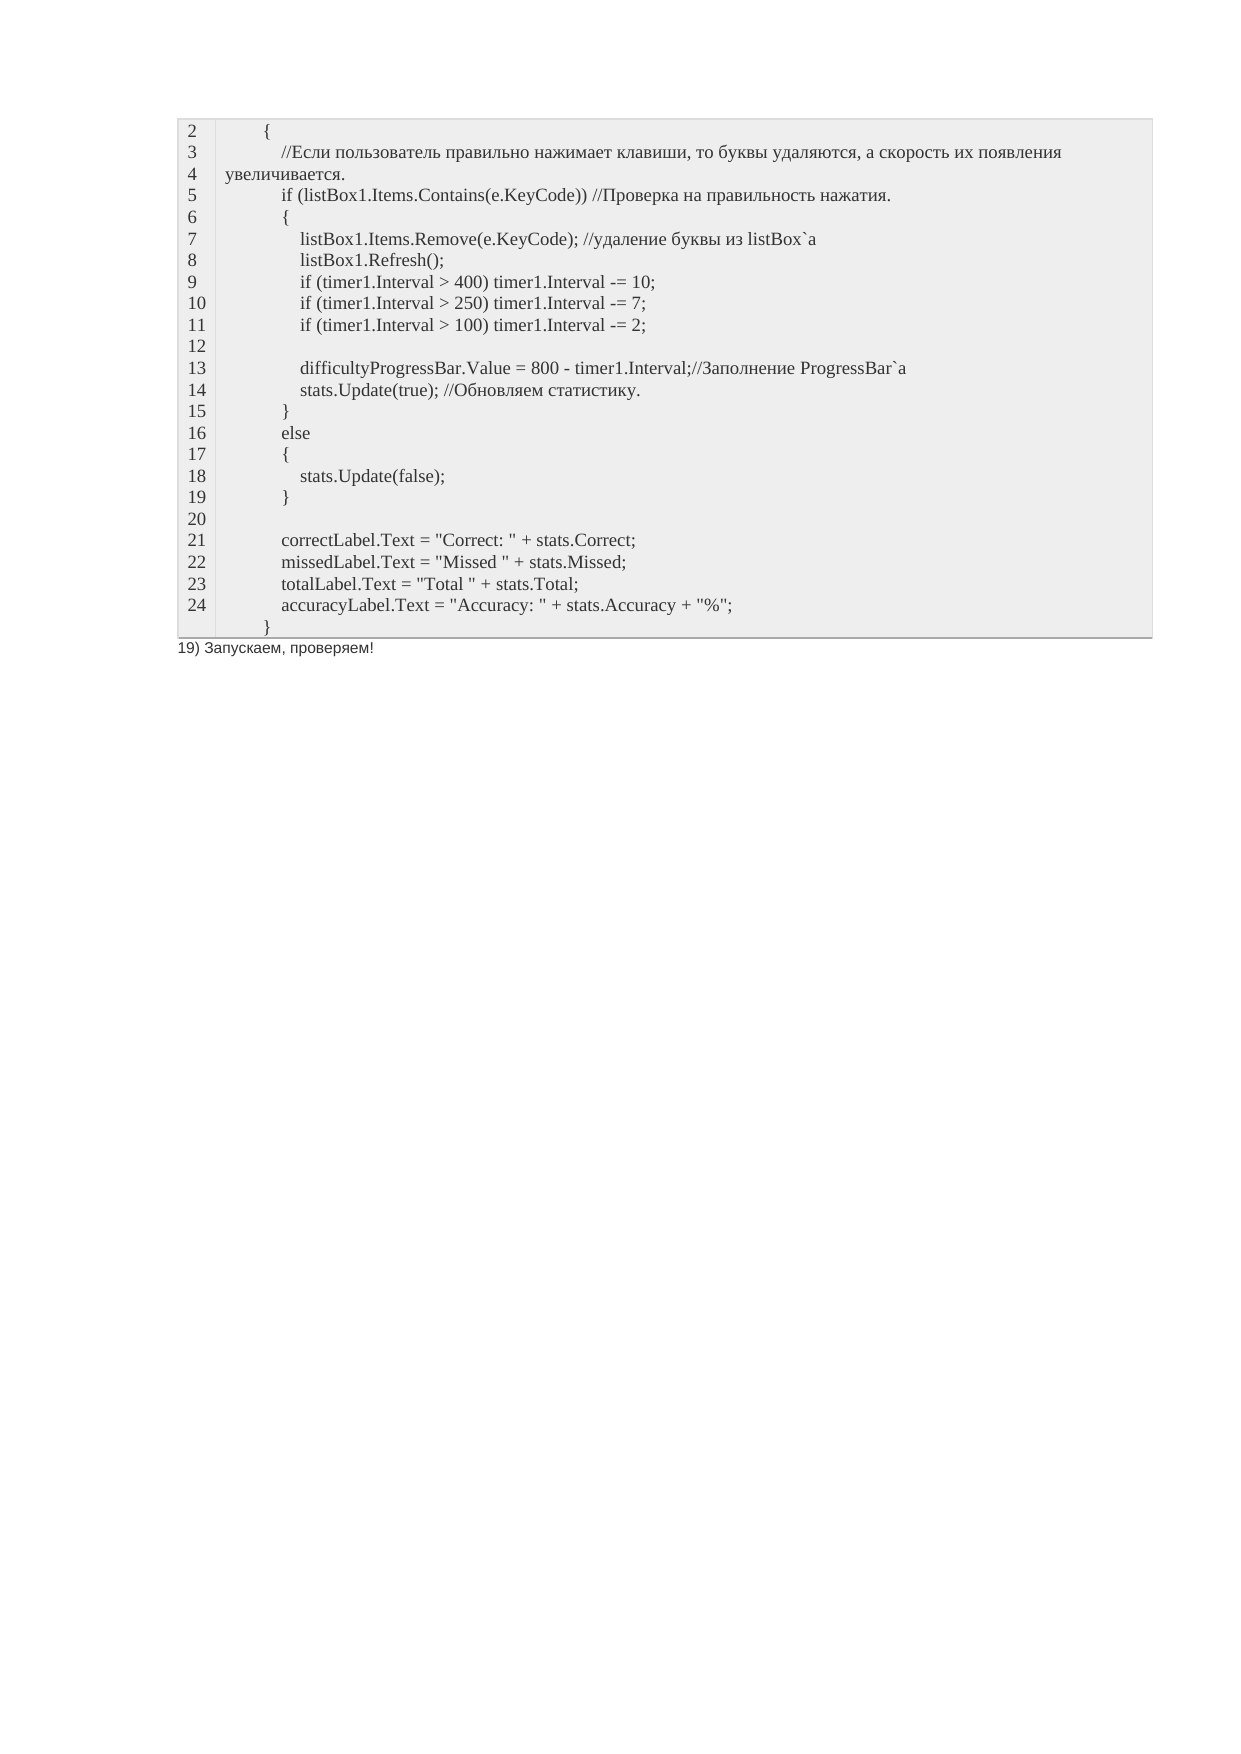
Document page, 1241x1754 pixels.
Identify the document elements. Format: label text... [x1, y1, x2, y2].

table_header 1 2 3 4 5 6 7 8 9 10 11 12 13 14 15 16 17 18 19 20 21 22 23 24 [179, 120, 215, 637]
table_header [216, 120, 1152, 637]
text 19) Запускаем, проверяем! [177, 639, 1152, 657]
